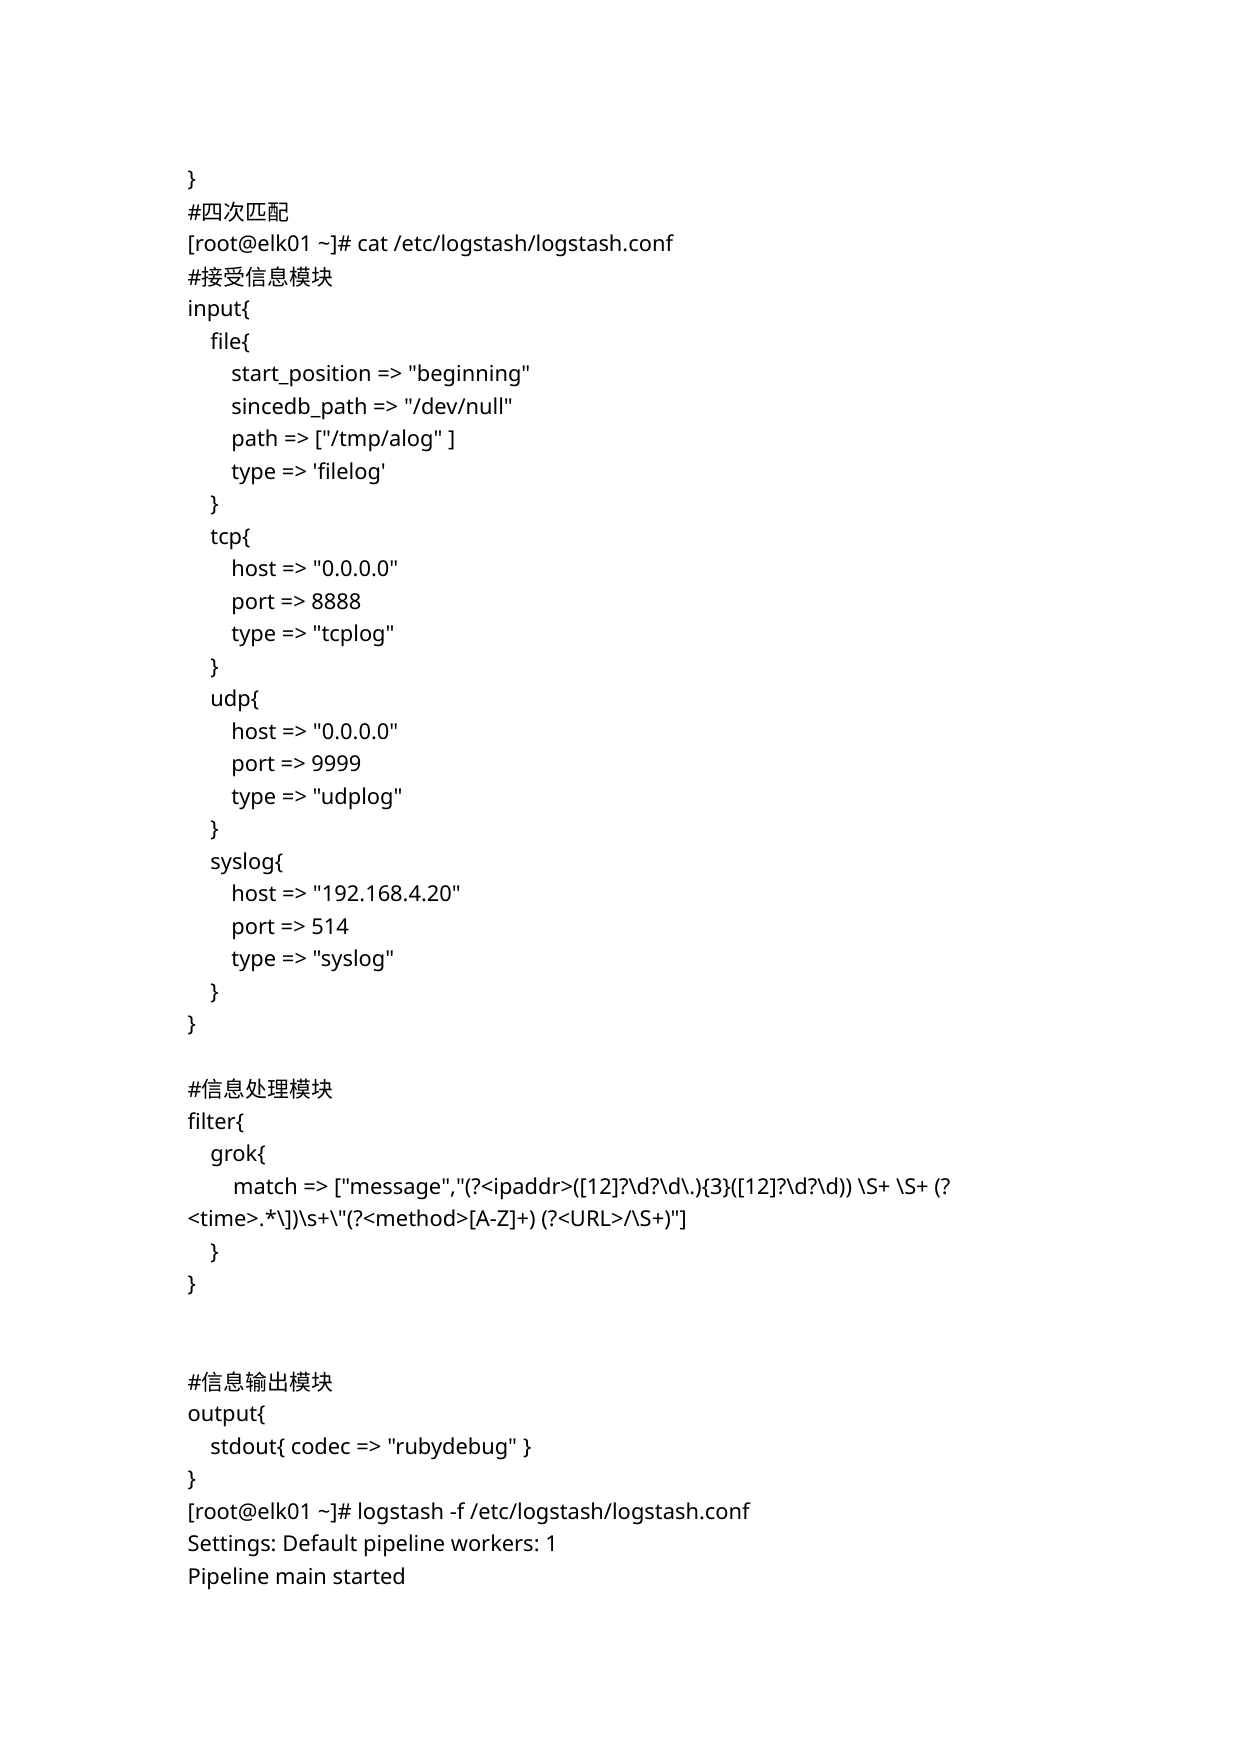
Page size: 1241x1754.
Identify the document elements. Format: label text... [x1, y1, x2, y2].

text port => 8888 [187, 584, 1053, 617]
text type => "tcplog" [187, 617, 1053, 649]
text path => ["/tmp/alog" ] [187, 422, 1053, 454]
text tcp{ [187, 519, 1053, 552]
text Settings: Default pipeline workers: 1 [187, 1527, 1053, 1559]
text filter{ [187, 1104, 1053, 1137]
text host => "0.0.0.0" [187, 552, 1053, 584]
text host => "192.168.4.20" [187, 877, 1053, 909]
text #信息处理模块 [187, 1072, 1053, 1104]
text } [187, 487, 1053, 519]
text grok{ [187, 1137, 1053, 1169]
text } [187, 649, 1053, 682]
text syslog{ [187, 844, 1053, 877]
text udp{ [187, 682, 1053, 714]
text } [187, 162, 1053, 194]
text #四次匹配 [187, 194, 1053, 227]
text } [187, 974, 1053, 1007]
text port => 9999 [187, 747, 1053, 779]
text } [187, 812, 1053, 844]
text } [187, 1462, 1053, 1494]
text [root@elk01 ~]# cat /etc/logstash/logstash.conf [187, 227, 1053, 259]
text stdout{ codec => "rubydebug" } [187, 1429, 1053, 1462]
text [root@elk01 ~]# logstash -f /etc/logstash/logstash.conf [187, 1494, 1053, 1527]
text sincedb_path => "/dev/null" [187, 389, 1053, 422]
text type => 'filelog' [187, 454, 1053, 487]
text } [187, 1007, 1053, 1039]
text file{ [187, 324, 1053, 357]
text type => "syslog" [187, 942, 1053, 974]
text } [187, 1267, 1053, 1299]
text input{ [187, 292, 1053, 324]
text start_position => "beginning" [187, 357, 1053, 389]
text #接受信息模块 [187, 259, 1053, 292]
text port => 514 [187, 909, 1053, 942]
text type => "udplog" [187, 779, 1053, 812]
text host => "0.0.0.0" [187, 714, 1053, 747]
text Pipeline main started [187, 1559, 1053, 1592]
text #信息输出模块 [187, 1364, 1053, 1397]
text output{ [187, 1397, 1053, 1429]
text match => ["message","(?<ipaddr>([12]?\d?\d\.){3}([12]?\d?\d)) \S+ \S+ (?<time>.*\])\s+\"(?<method>[A-Z]+) (?<URL>/\S+)"] [187, 1169, 1053, 1234]
text } [187, 1234, 1053, 1267]
